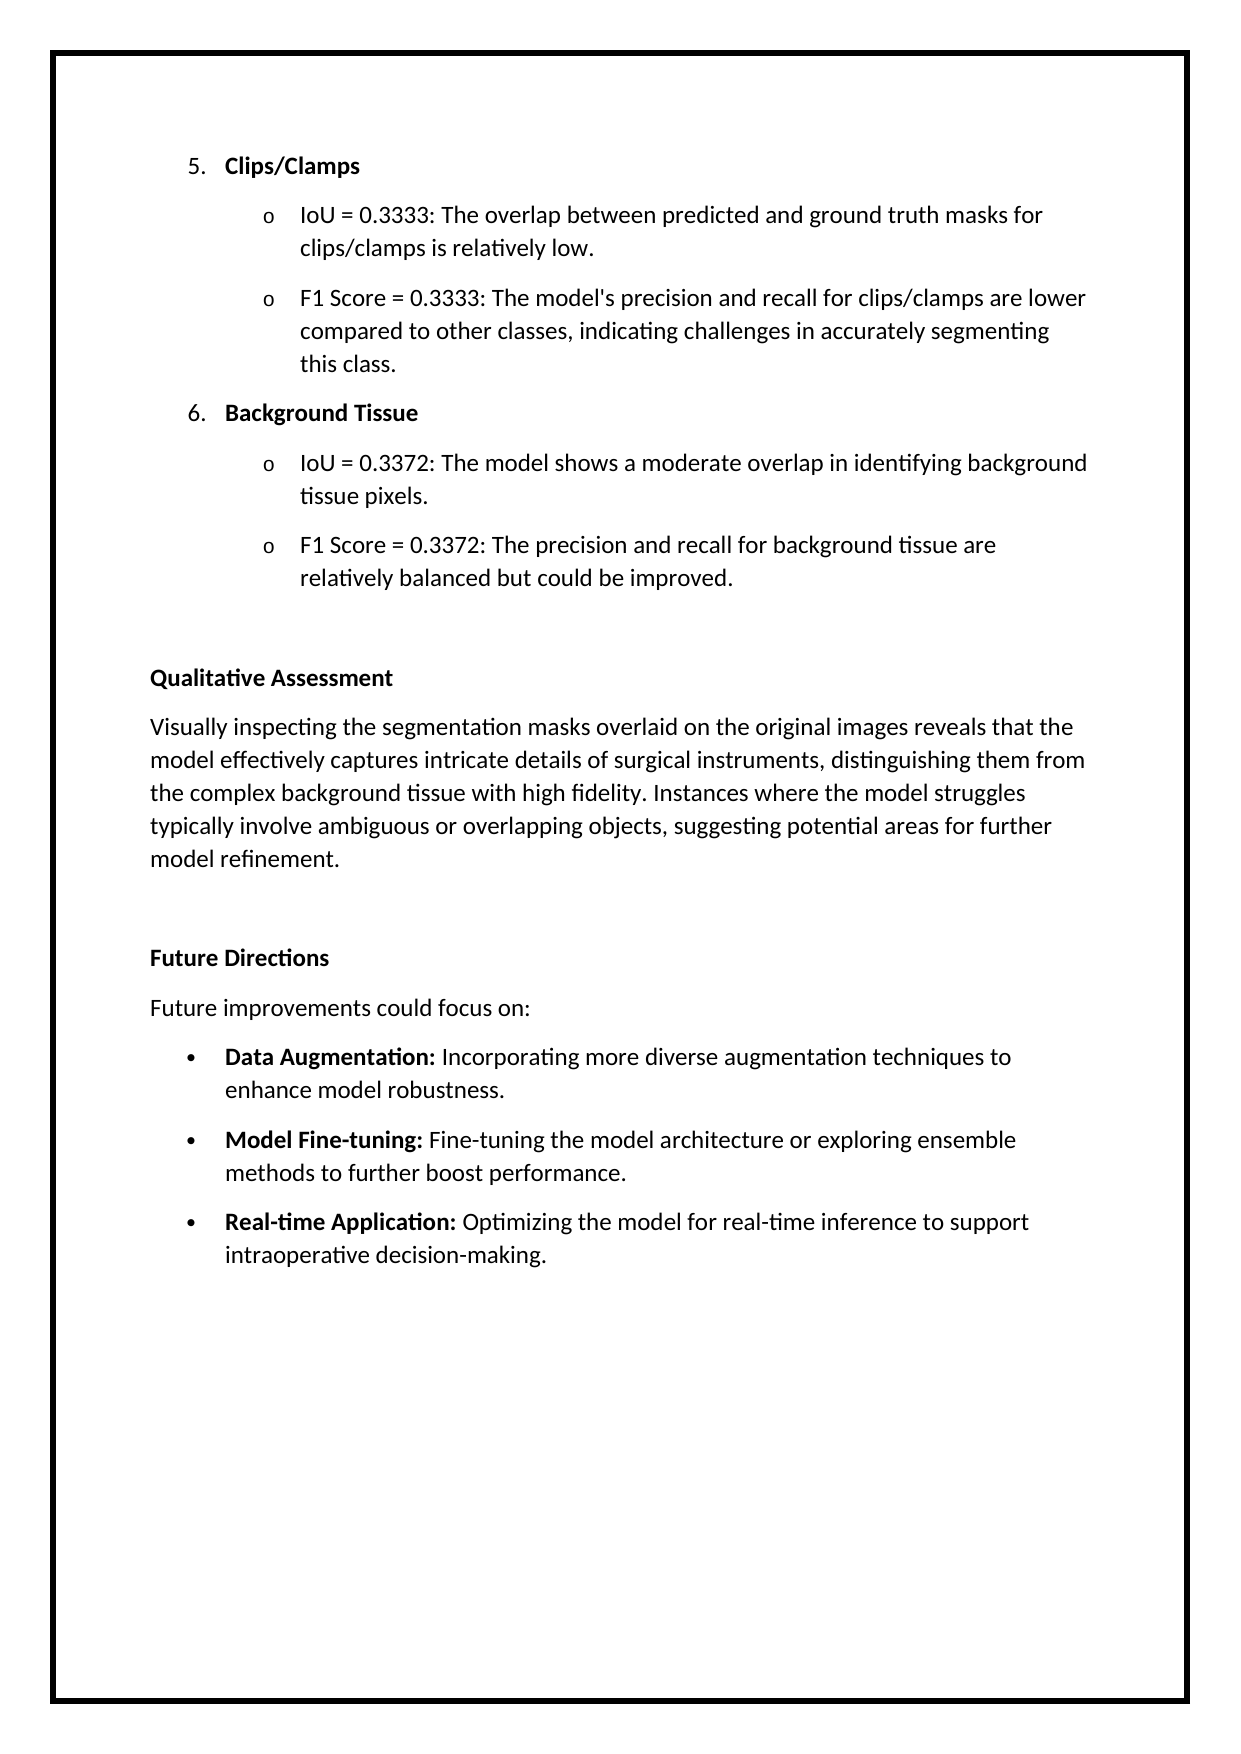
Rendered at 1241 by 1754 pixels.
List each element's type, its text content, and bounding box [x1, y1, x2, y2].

text Future Directions [150, 942, 1090, 973]
text Qualitative Assessment [150, 662, 1090, 692]
list Clips/Clamps [187, 150, 1090, 181]
text Visually inspecting the segmentation masks overlaid on the original images reveals that the model effectively captures intricate details of surgical instruments, distinguishing them from the complex background tissue with high fidelity. Instances where the model struggles typically involve ambiguous or overlapping objects, suggesting potential areas for further model refinement. [150, 711, 1090, 873]
text Future improvements could focus on: [150, 992, 1090, 1022]
list F1 Score = 0.3372: The precision and recall for background tissue are relatively balanced but could be improved. [262, 529, 1090, 593]
list F1 Score = 0.3333: The model's precision and recall for clips/clamps are lower compared to other classes, indicating challenges in accurately segmenting this class. [262, 282, 1090, 378]
list Model Fine-tuning: Fine-tuning the model architecture or exploring ensemble methods to further boost performance. [187, 1124, 1090, 1187]
list Background Tissue [187, 397, 1090, 428]
list IoU = 0.3333: The overlap between predicted and ground truth masks for clips/clamps is relatively low. [262, 199, 1090, 263]
list Data Augmentation: Incorporating more diverse augmentation techniques to enhance model robustness. [187, 1041, 1090, 1105]
list Real-time Application: Optimizing the model for real-time inference to support intraoperative decision-making. [187, 1206, 1090, 1270]
list IoU = 0.3372: The model shows a moderate overlap in identifying background tissue pixels. [262, 447, 1090, 511]
